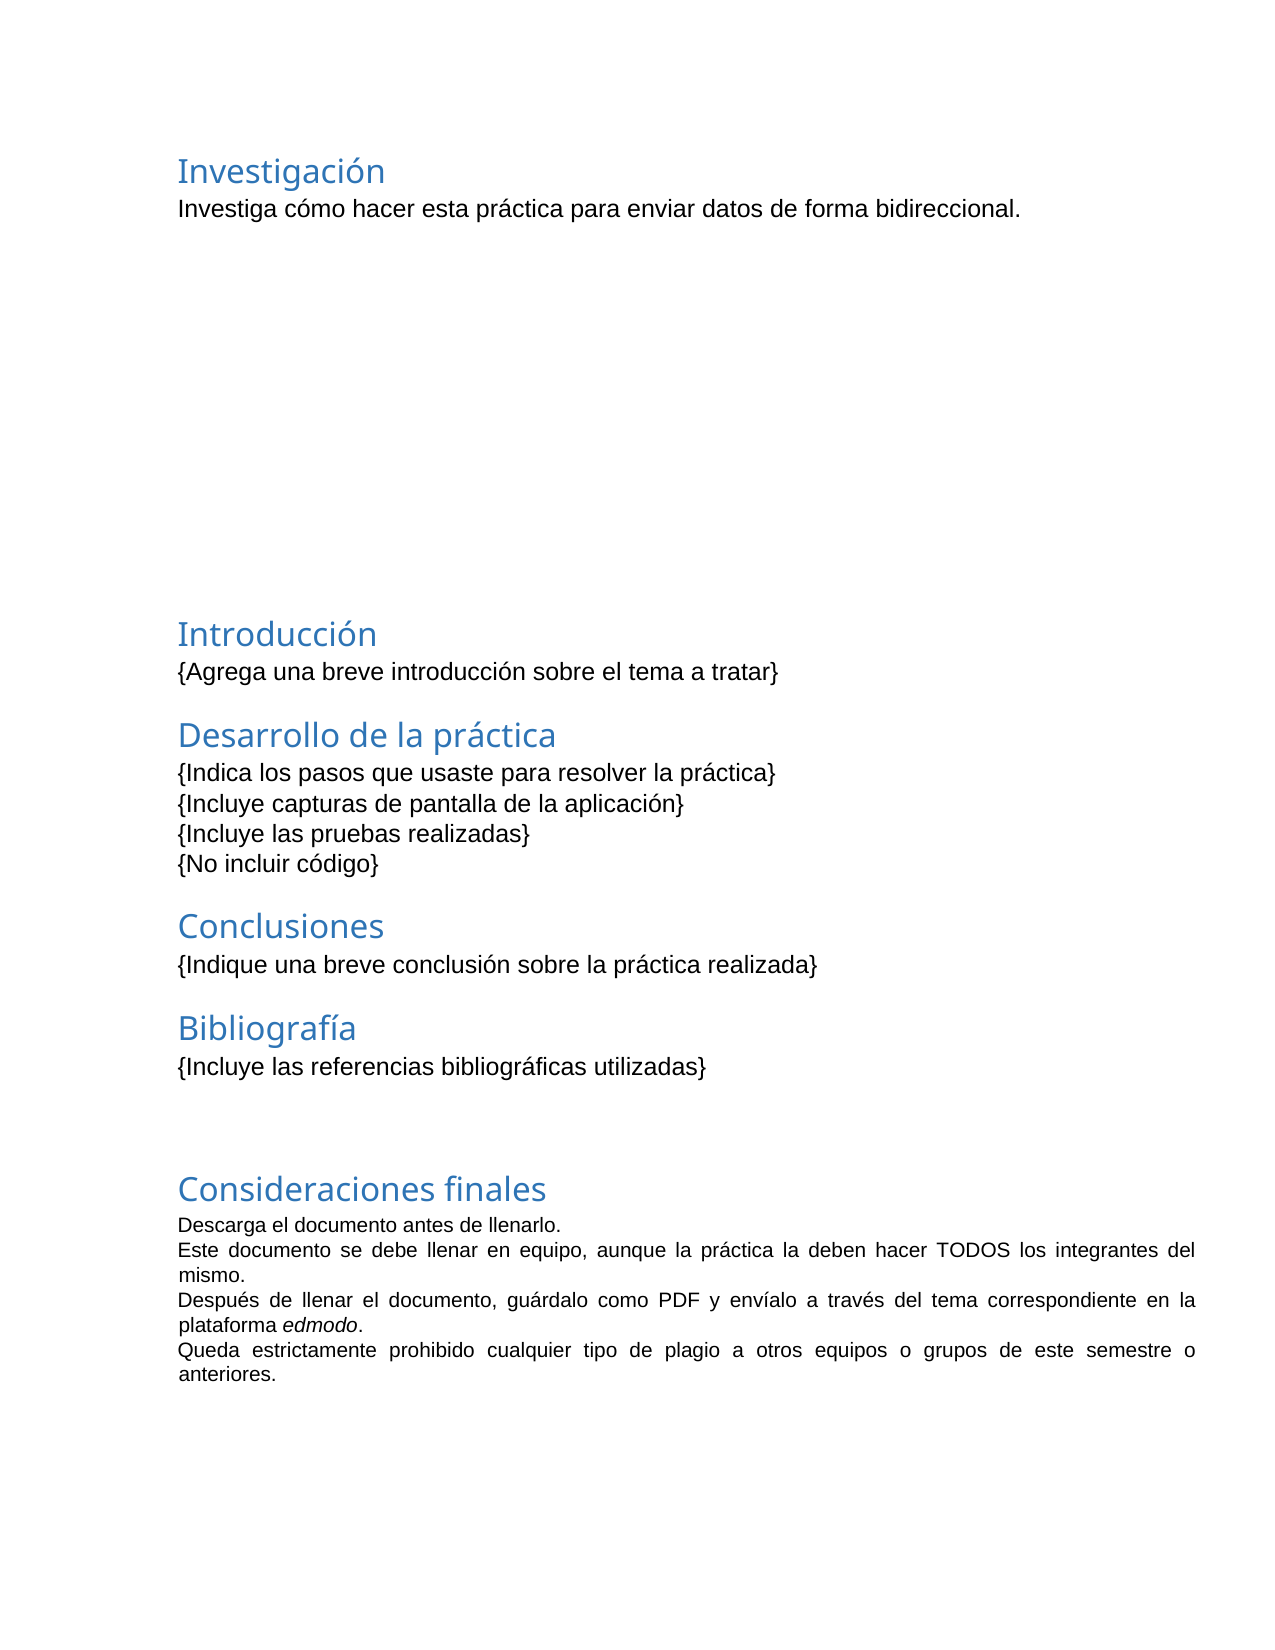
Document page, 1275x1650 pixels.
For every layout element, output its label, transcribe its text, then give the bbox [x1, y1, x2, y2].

text {Incluye las pruebas realizadas} [177, 819, 1197, 847]
subtitle Consideraciones finales [177, 1166, 1197, 1212]
text {No incluir código} [177, 849, 1197, 877]
subtitle Bibliografía [177, 1005, 1197, 1050]
text {Incluye las referencias bibliográficas utilizadas} [177, 1051, 1197, 1080]
subtitle Desarrollo de la práctica [177, 712, 1197, 757]
text {Agrega una breve introducción sobre el tema a tratar} [177, 657, 1197, 686]
text {Incluye capturas de pantalla de la aplicación} [177, 788, 1197, 817]
subtitle Investigación [177, 148, 1197, 193]
text {Indique una breve conclusión sobre la práctica realizada} [177, 950, 1197, 979]
text Queda estrictamente prohibido cualquier tipo de plagio a otros equipos o grupos de este semestre o anteriores. [177, 1337, 1197, 1386]
subtitle Introducción [177, 610, 1197, 656]
text Este documento se debe llenar en equipo, aunque la práctica la deben hacer TODOS los integrantes del mismo. [177, 1238, 1197, 1287]
subtitle Conclusiones [177, 903, 1197, 949]
text Descarga el documento antes de llenarlo. [177, 1213, 1197, 1237]
text {Indica los pasos que usaste para resolver la práctica} [177, 758, 1197, 787]
text Investiga cómo hacer esta práctica para enviar datos de forma bidireccional. [177, 194, 1197, 223]
text Después de llenar el documento, guárdalo como PDF y envíalo a través del tema correspondiente en la plataforma edmodo. [177, 1288, 1197, 1336]
